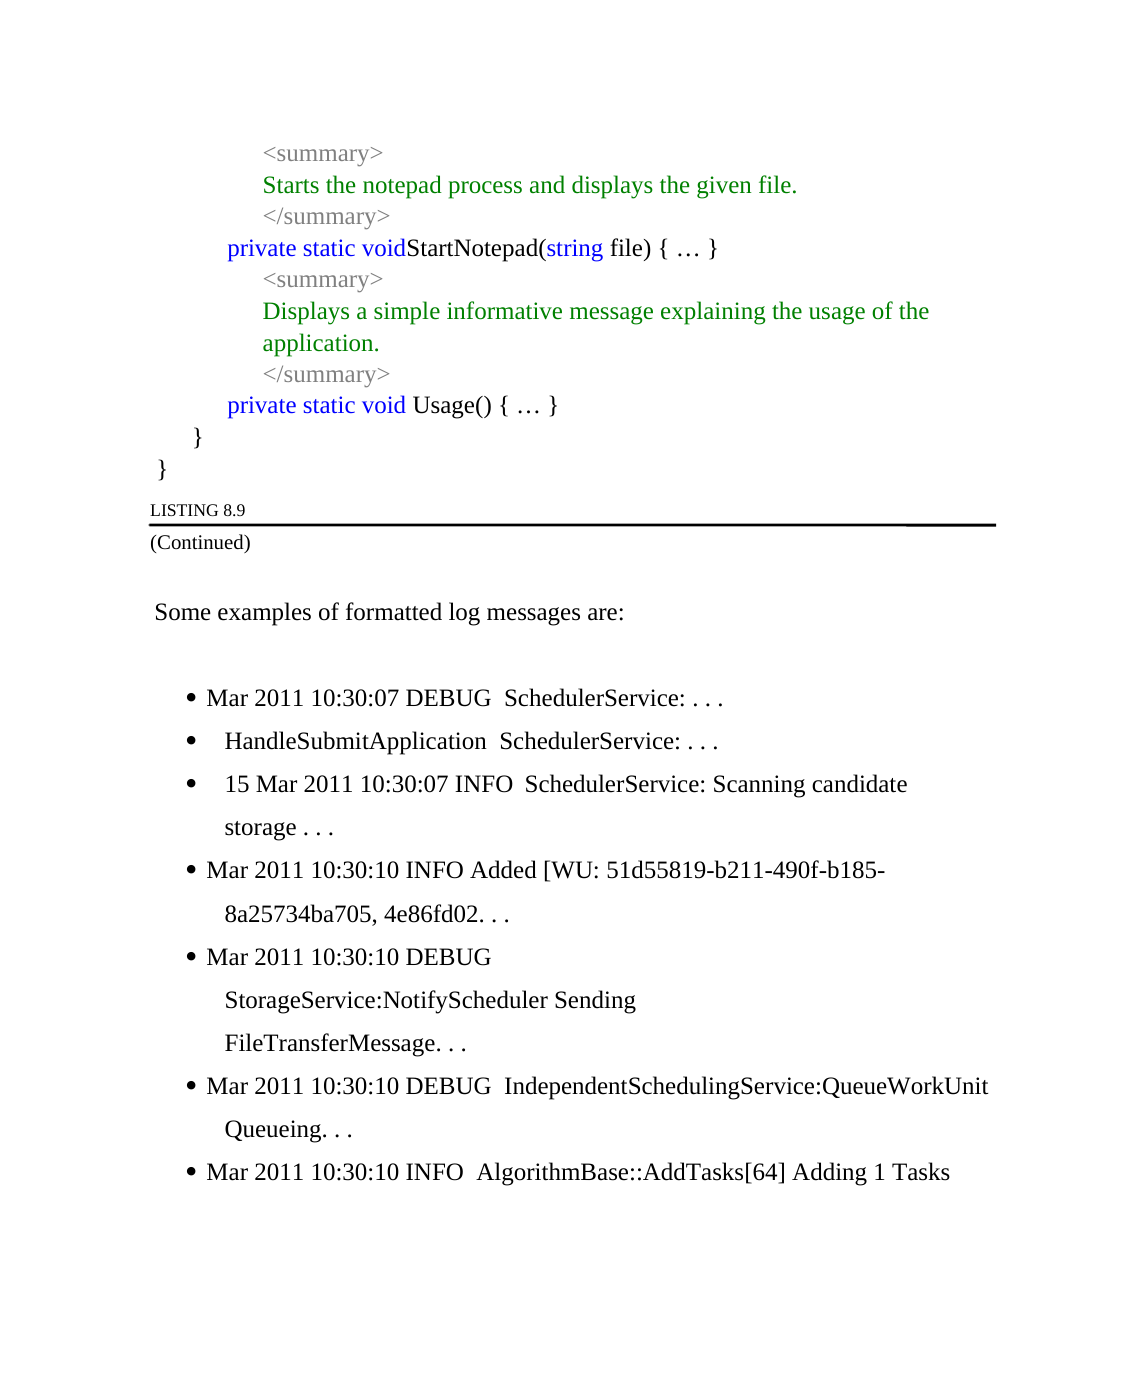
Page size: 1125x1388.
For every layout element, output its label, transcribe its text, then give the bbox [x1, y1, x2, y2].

text private static voidStartNotepad(string file) { … } [227, 233, 996, 262]
list Displays a simple informative message explaining the usage of the [227, 296, 996, 325]
list Mar 2011 10:30:10 DEBUG IndependentSchedulingService:QueueWorkUnit Queueing. . . [187, 1071, 996, 1143]
list <summary> [227, 264, 996, 293]
list application. [227, 328, 996, 356]
list 15 Mar 2011 10:30:07 INFO SchedulerService: Scanning candidate storage . . . [187, 769, 996, 841]
text private static void Usage() { … } [227, 391, 996, 419]
list Starts the notepad process and displays the given file. [227, 170, 996, 199]
list </summary> [227, 359, 996, 388]
text (Continued) [150, 529, 996, 554]
list <summary> [227, 138, 996, 167]
text Some examples of formatted log messages are: [154, 597, 996, 626]
list </summary> [227, 201, 996, 230]
list Mar 2011 10:30:10 INFO Added [WU: 51d55819-b211-490f-b185-8a25734ba705, 4e86fd02. . . [187, 856, 917, 927]
text } [156, 454, 996, 482]
text LISTING 8.9 [150, 500, 996, 520]
text } [192, 422, 996, 451]
list Mar 2011 10:30:10 INFO AlgorithmBase::AddTasks[64] Adding 1 Tasks [187, 1157, 996, 1186]
list Mar 2011 10:30:07 DEBUG SchedulerService: . . . [187, 683, 996, 712]
list Mar 2011 10:30:10 DEBUG StorageService:NotifyScheduler Sending FileTransferMessage. . . [187, 942, 814, 1057]
list HandleSubmitApplication SchedulerService: . . . [187, 726, 996, 755]
